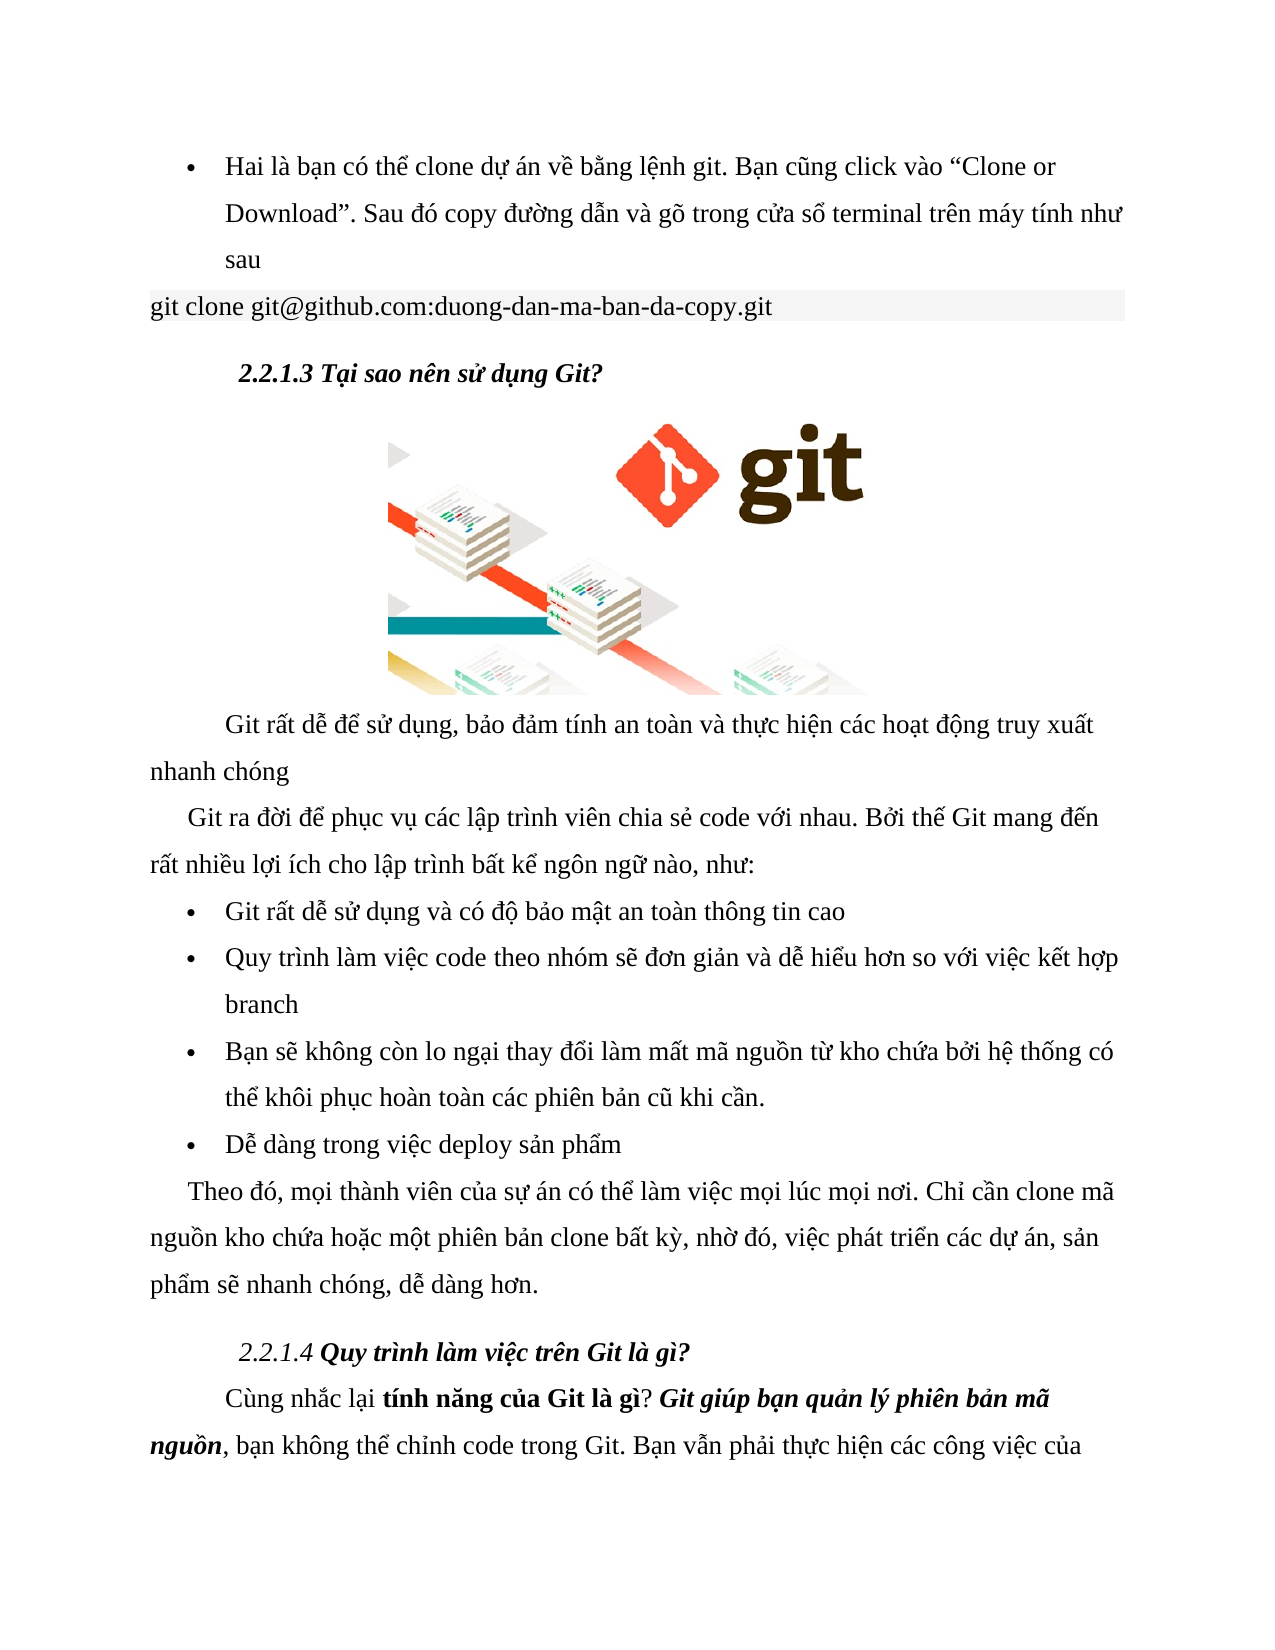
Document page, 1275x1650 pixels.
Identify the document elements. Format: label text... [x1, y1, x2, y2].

text Git ra đời để phục vụ các lập trình viên chia sẻ code với nhau. Bởi thế Git mang đến rất nhiều lợi ích cho lập trình bất kể ngôn ngữ nào, như: [150, 802, 1125, 879]
text git clone git@github.com:duong-dan-ma-ban-da-copy.git [150, 290, 1125, 321]
list Git rất dễ sử dụng và có độ bảo mật an toàn thông tin cao [187, 895, 1125, 926]
subtitle 2.2.1.3 Tại sao nên sử dụng Git? [239, 357, 1125, 389]
list Bạn sẽ không còn lo ngại thay đổi làm mất mã nguồn từ kho chứa bởi hệ thống có thể khôi phục hoàn toàn các phiên bản cũ khi cần. [187, 1035, 1125, 1113]
list Dễ dàng trong việc deploy sản phẩm [187, 1128, 1125, 1159]
list Quy trình làm việc code theo nhóm sẽ đơn giản và dễ hiểu hơn so với việc kết hợp branch [187, 942, 1125, 1019]
picture [388, 404, 888, 695]
text Theo đó, mọi thành viên của sự án có thể làm việc mọi lúc mọi nơi. Chỉ cần clone mã nguồn kho chứa hoặc một phiên bản clone bất kỳ, nhờ đó, việc phát triển các dự án, sản phẩm sẽ nhanh chóng, dễ dàng hơn. [150, 1175, 1125, 1299]
subtitle 2.2.1.4 Quy trình làm việc trên Git là gì? [239, 1336, 1125, 1367]
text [150, 1382, 1125, 1460]
list Hai là bạn có thể clone dự án về bằng lệnh git. Bạn cũng click vào “Clone or Download”. Sau đó copy đường dẫn và gõ trong cửa sổ terminal trên máy tính như sau [187, 150, 1125, 274]
text Git rất dễ để sử dụng, bảo đảm tính an toàn và thực hiện các hoạt động truy xuất nhanh chóng [150, 708, 1125, 786]
